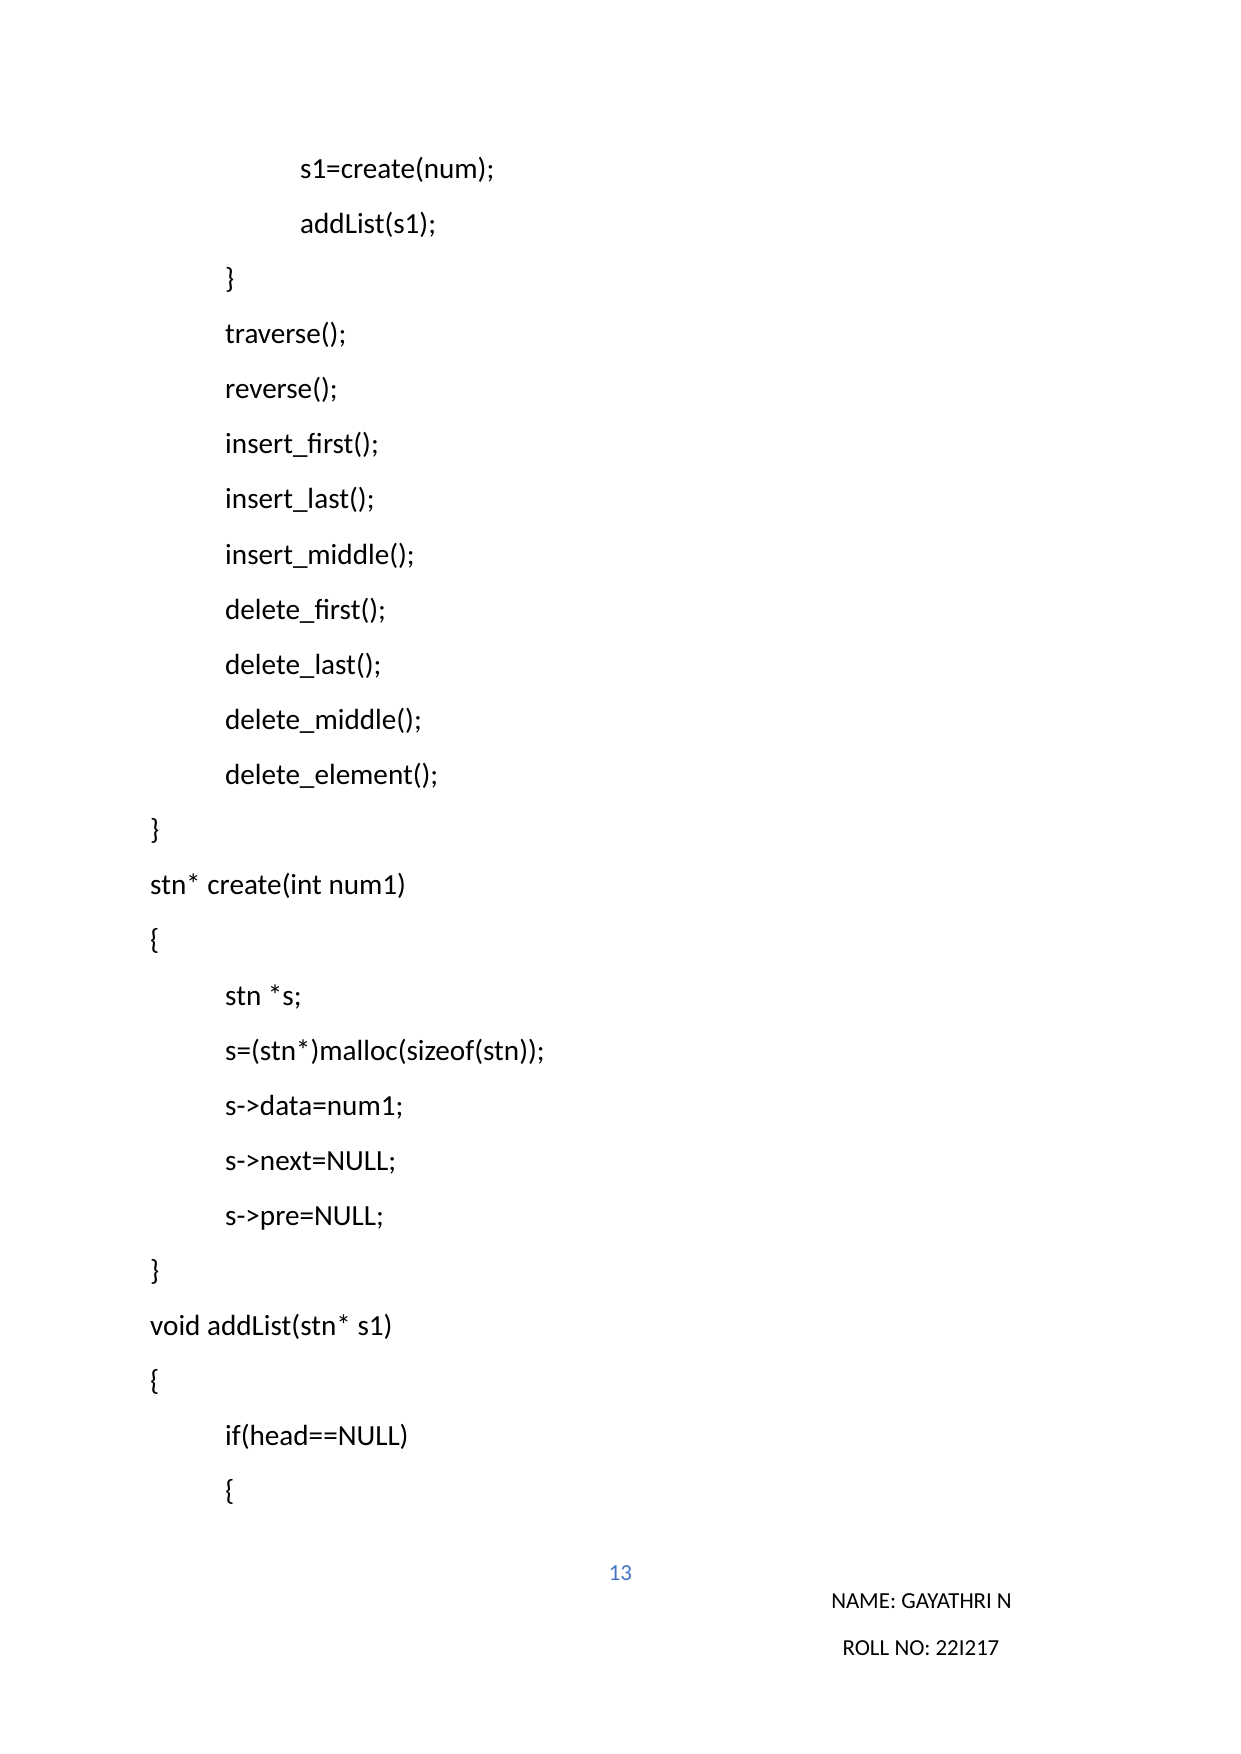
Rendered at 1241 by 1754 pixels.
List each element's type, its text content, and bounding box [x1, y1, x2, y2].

text delete_element(); [150, 756, 1090, 792]
text { [150, 1362, 1090, 1398]
text delete_middle(); [150, 701, 1090, 737]
text insert_middle(); [150, 536, 1090, 571]
text if(head==NULL) [150, 1417, 1090, 1453]
text s=(stn*)malloc(sizeof(stn)); [150, 1032, 1090, 1067]
text insert_first(); [150, 426, 1090, 461]
text s->next=NULL; [150, 1142, 1090, 1177]
text delete_last(); [150, 646, 1090, 682]
text insert_last(); [150, 481, 1090, 516]
text traverse(); [150, 315, 1090, 351]
text s->data=num1; [150, 1087, 1090, 1122]
text { [150, 1472, 1090, 1508]
text { [150, 921, 1090, 957]
text } [150, 811, 1090, 847]
text addList(s1); [150, 205, 1090, 241]
text stn* create(int num1) [150, 866, 1090, 902]
text } [150, 260, 1090, 296]
text } [150, 1252, 1090, 1288]
text reverse(); [150, 370, 1090, 406]
text s->pre=NULL; [150, 1197, 1090, 1233]
text stn *s; [150, 977, 1090, 1012]
text delete_first(); [150, 591, 1090, 626]
text void addList(stn* s1) [150, 1307, 1090, 1343]
text s1=create(num); [150, 150, 1090, 186]
